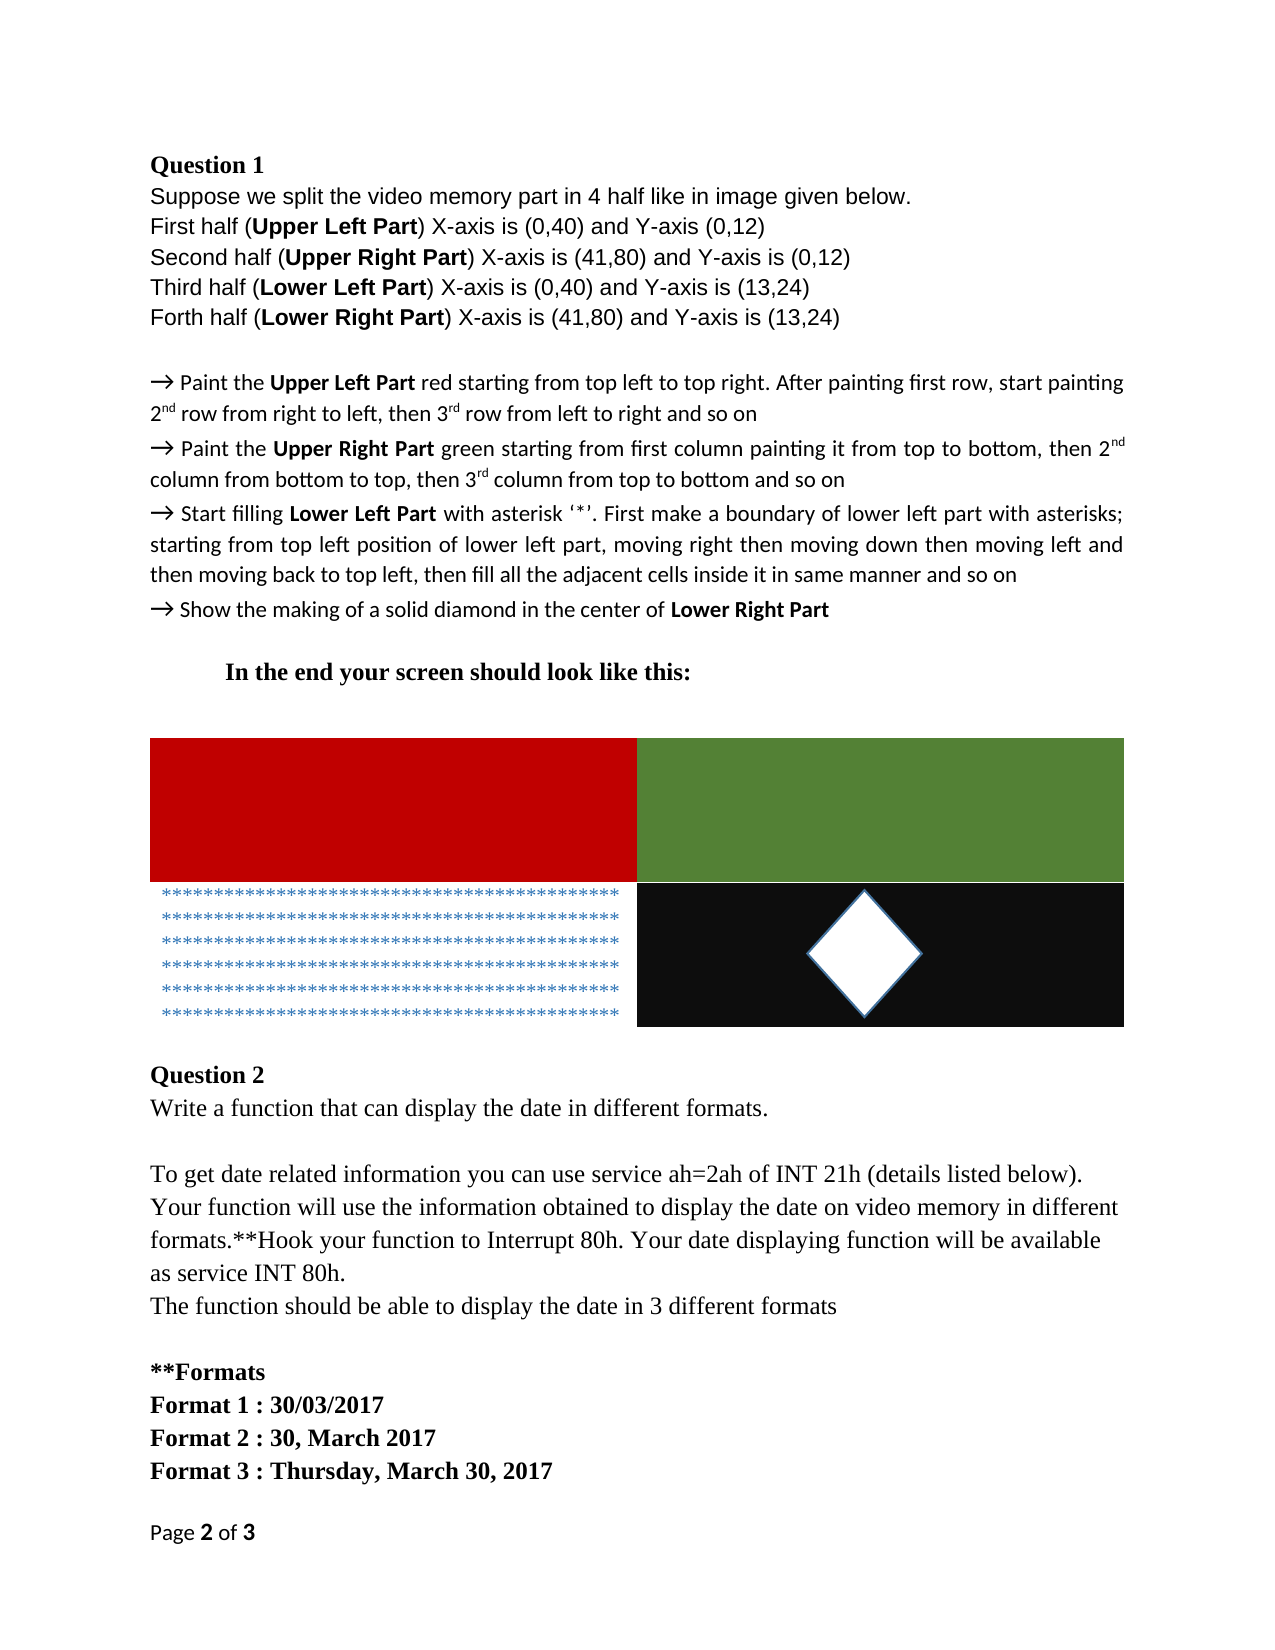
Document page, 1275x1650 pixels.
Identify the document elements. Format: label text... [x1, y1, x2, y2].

text The function should be able to display the date in 3 different formats [150, 1291, 1125, 1320]
list → Paint the Upper Right Part green starting from first column painting it from top to bottom, then 2nd column from bottom to top, then 3rd column from top to bottom and so on [150, 430, 1125, 493]
text Third half (Lower Left Part) X-axis is (0,40) and Y-axis is (13,24) [150, 274, 1125, 300]
table_cell [637, 883, 1124, 1027]
table_cell ******************************************** ******************************************** ******************************************** ******************************************** ******************************************** ******************************************** [150, 883, 637, 1027]
text **Formats [150, 1357, 1125, 1386]
text Write a function that can display the date in different formats. [150, 1093, 1125, 1122]
text Format 1 : 30/03/2017 [150, 1390, 1125, 1419]
list → Show the making of a solid diamond in the center of Lower Right Part [150, 591, 1125, 624]
table_header [637, 738, 1124, 882]
text Suppose we split the video memory part in 4 half like in image given below. [150, 183, 1125, 209]
text Question 2 [150, 1060, 1125, 1089]
text First half (Upper Left Part) X-axis is (0,40) and Y-axis (0,12) Second half (Upper Right Part) X-axis is (41,80) and Y-axis is (0,12) [150, 213, 1125, 270]
text To get date related information you can use service ah=2ah of INT 21h (details listed below). Your function will use the information obtained to display the date on video memory in different formats.**Hook your function to Interrupt 80h. Your date displaying function will be available as service INT 80h. [150, 1159, 1125, 1287]
list → Paint the Upper Left Part red starting from top left to top right. After painting first row, start painting 2nd row from right to left, then 3rd row from left to right and so on [150, 364, 1125, 427]
list → Start filling Lower Left Part with asterisk ‘*’. First make a boundary of lower left part with asterisks; starting from top left position of lower left part, moving right then moving down then moving left and then moving back to top left, then fill all the adjacent cells inside it in same manner and so on [150, 495, 1125, 588]
text Question 1 [150, 150, 1125, 179]
list In the end your screen should look like this: [225, 657, 1125, 686]
table_header [150, 738, 637, 882]
text Forth half (Lower Right Part) X-axis is (41,80) and Y-axis is (13,24) [150, 304, 1125, 330]
text Format 2 : 30, March 2017 [150, 1423, 1125, 1452]
text Format 3 : Thursday, March 30, 2017 [150, 1456, 1125, 1485]
